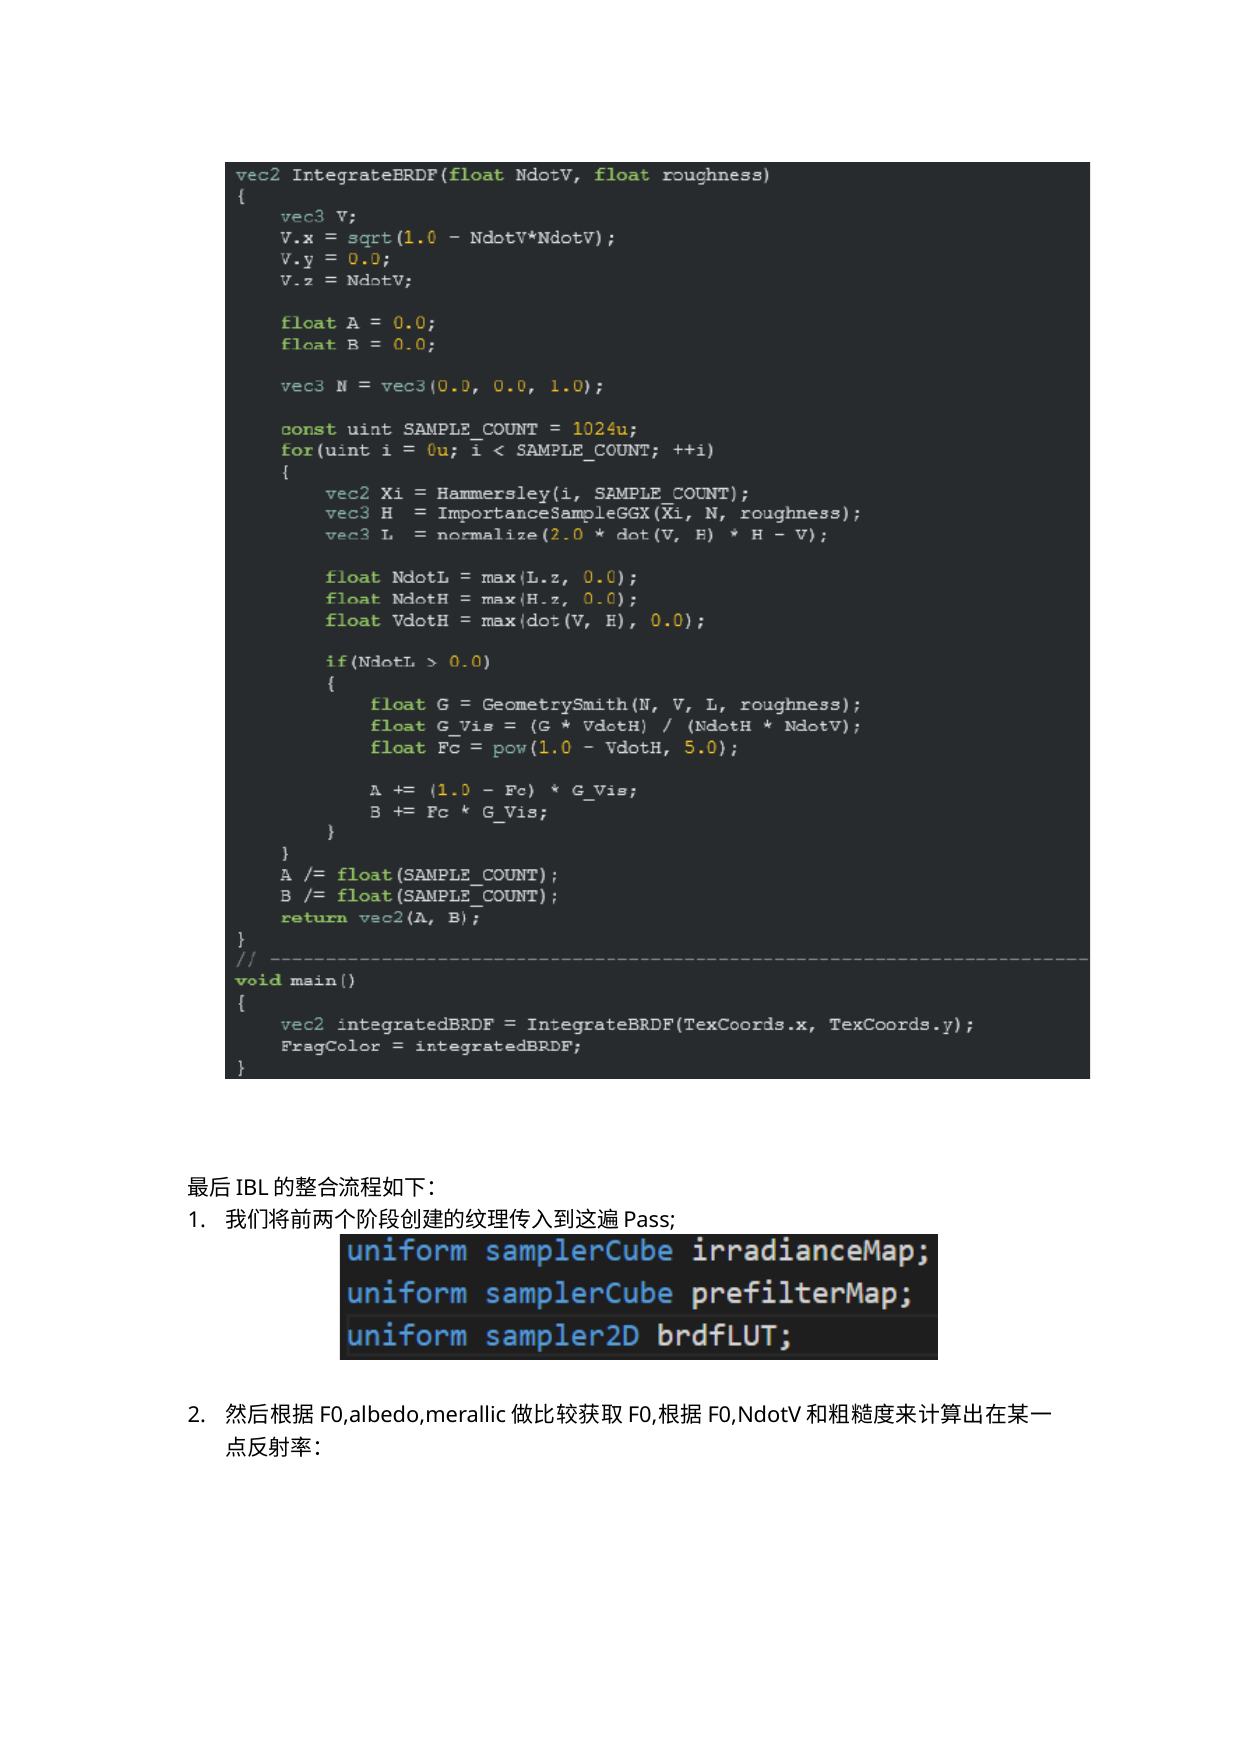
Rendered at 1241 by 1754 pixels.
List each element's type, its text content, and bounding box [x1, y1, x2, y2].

list 然后根据F0,albedo,merallic做比较获取F0,根据F0,NdotV和粗糙度来计算出在某一点反射率： [187, 1397, 1053, 1462]
list 我们将前两个阶段创建的纹理传入到这遍Pass; [187, 1202, 1053, 1234]
picture [339, 1234, 938, 1360]
picture [225, 162, 1091, 1079]
text 最后IBL的整合流程如下： [187, 1169, 1053, 1202]
